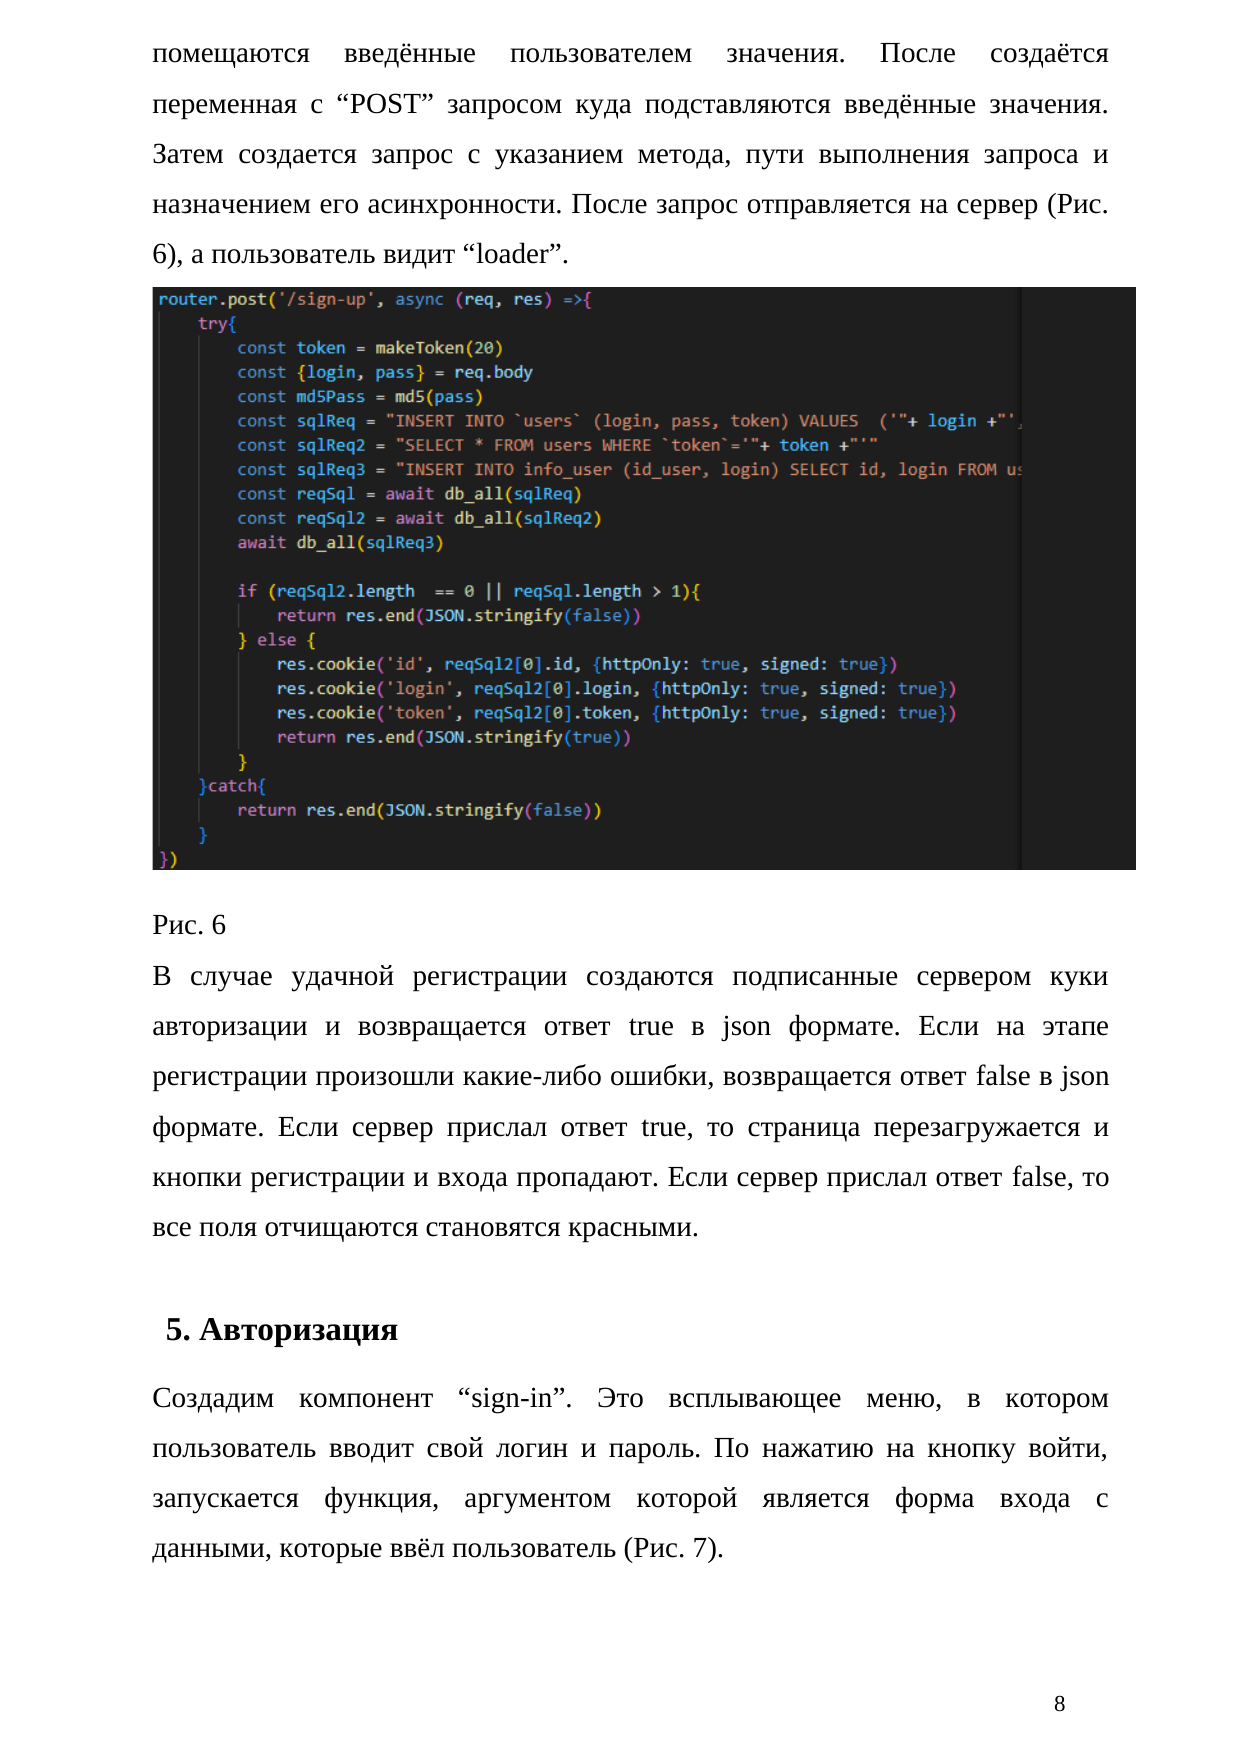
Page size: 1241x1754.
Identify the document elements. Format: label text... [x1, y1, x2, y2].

text Создадим компонент “sign-in”. Это всплывающее меню, в котором пользователь вводит свой логин и пароль. По нажатию на кнопку войти, запускается функция, аргументом которой является форма входа с данными, которые ввёл пользователь (Рис. 7). [152, 1380, 1109, 1564]
subtitle 5. Авторизация [166, 1310, 1109, 1348]
text В случае удачной регистрации создаются подписанные сервером куки авторизации и возвращается ответ true в json формате. Если на этапе регистрации произошли какие-либо ошибки, возвращается ответ false в json формате. Если сервер прислал ответ true, то страница перезагружается и кнопки регистрации и входа пропадают. Если сервер прислал ответ false, то все поля отчищаются становятся красными. [152, 958, 1109, 1243]
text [152, 35, 1109, 270]
text Рис. 6 [152, 868, 1109, 941]
picture [151, 287, 1135, 868]
